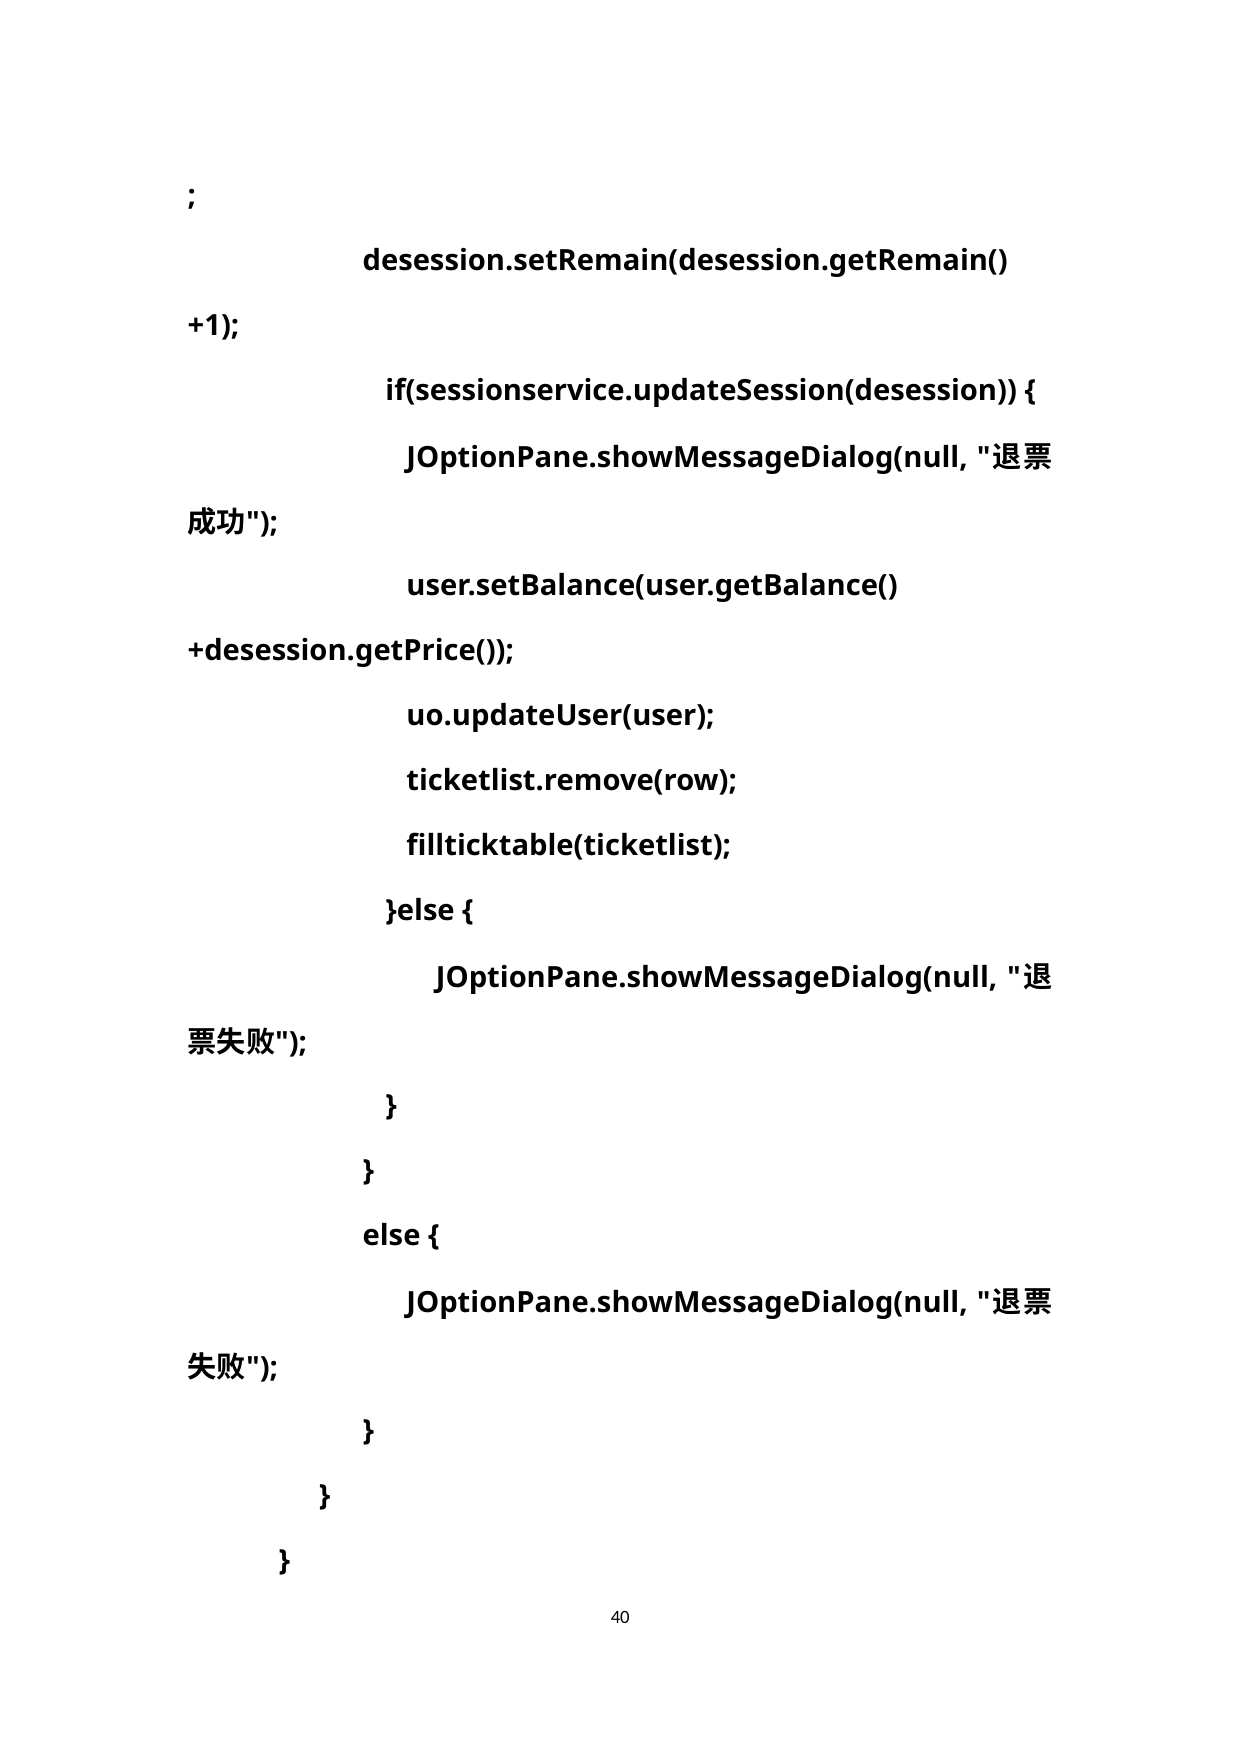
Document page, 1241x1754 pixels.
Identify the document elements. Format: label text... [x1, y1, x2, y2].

text } [187, 1072, 1053, 1137]
text fillticktable(ticketlist); [187, 812, 1053, 877]
text if(sessionservice.updateSession(desession)) { [187, 357, 1053, 422]
text JOptionPane.showMessageDialog(null, "退票失败"); [187, 1267, 1053, 1397]
text } [187, 1527, 1053, 1592]
text user.setBalance(user.getBalance()+desession.getPrice()); [187, 552, 1053, 682]
text } [187, 1137, 1053, 1202]
text } [187, 1462, 1053, 1527]
text desession.setRemain(desession.getRemain()+1); [187, 227, 1053, 357]
text }else { [187, 877, 1053, 942]
text JOptionPane.showMessageDialog(null, "退票失败"); [187, 942, 1053, 1072]
text else { [187, 1202, 1053, 1267]
text uo.updateUser(user); [187, 682, 1053, 747]
text } [187, 1397, 1053, 1462]
text JOptionPane.showMessageDialog(null, "退票成功"); [187, 422, 1053, 552]
text ticketlist.remove(row); [187, 747, 1053, 812]
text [187, 162, 1053, 227]
